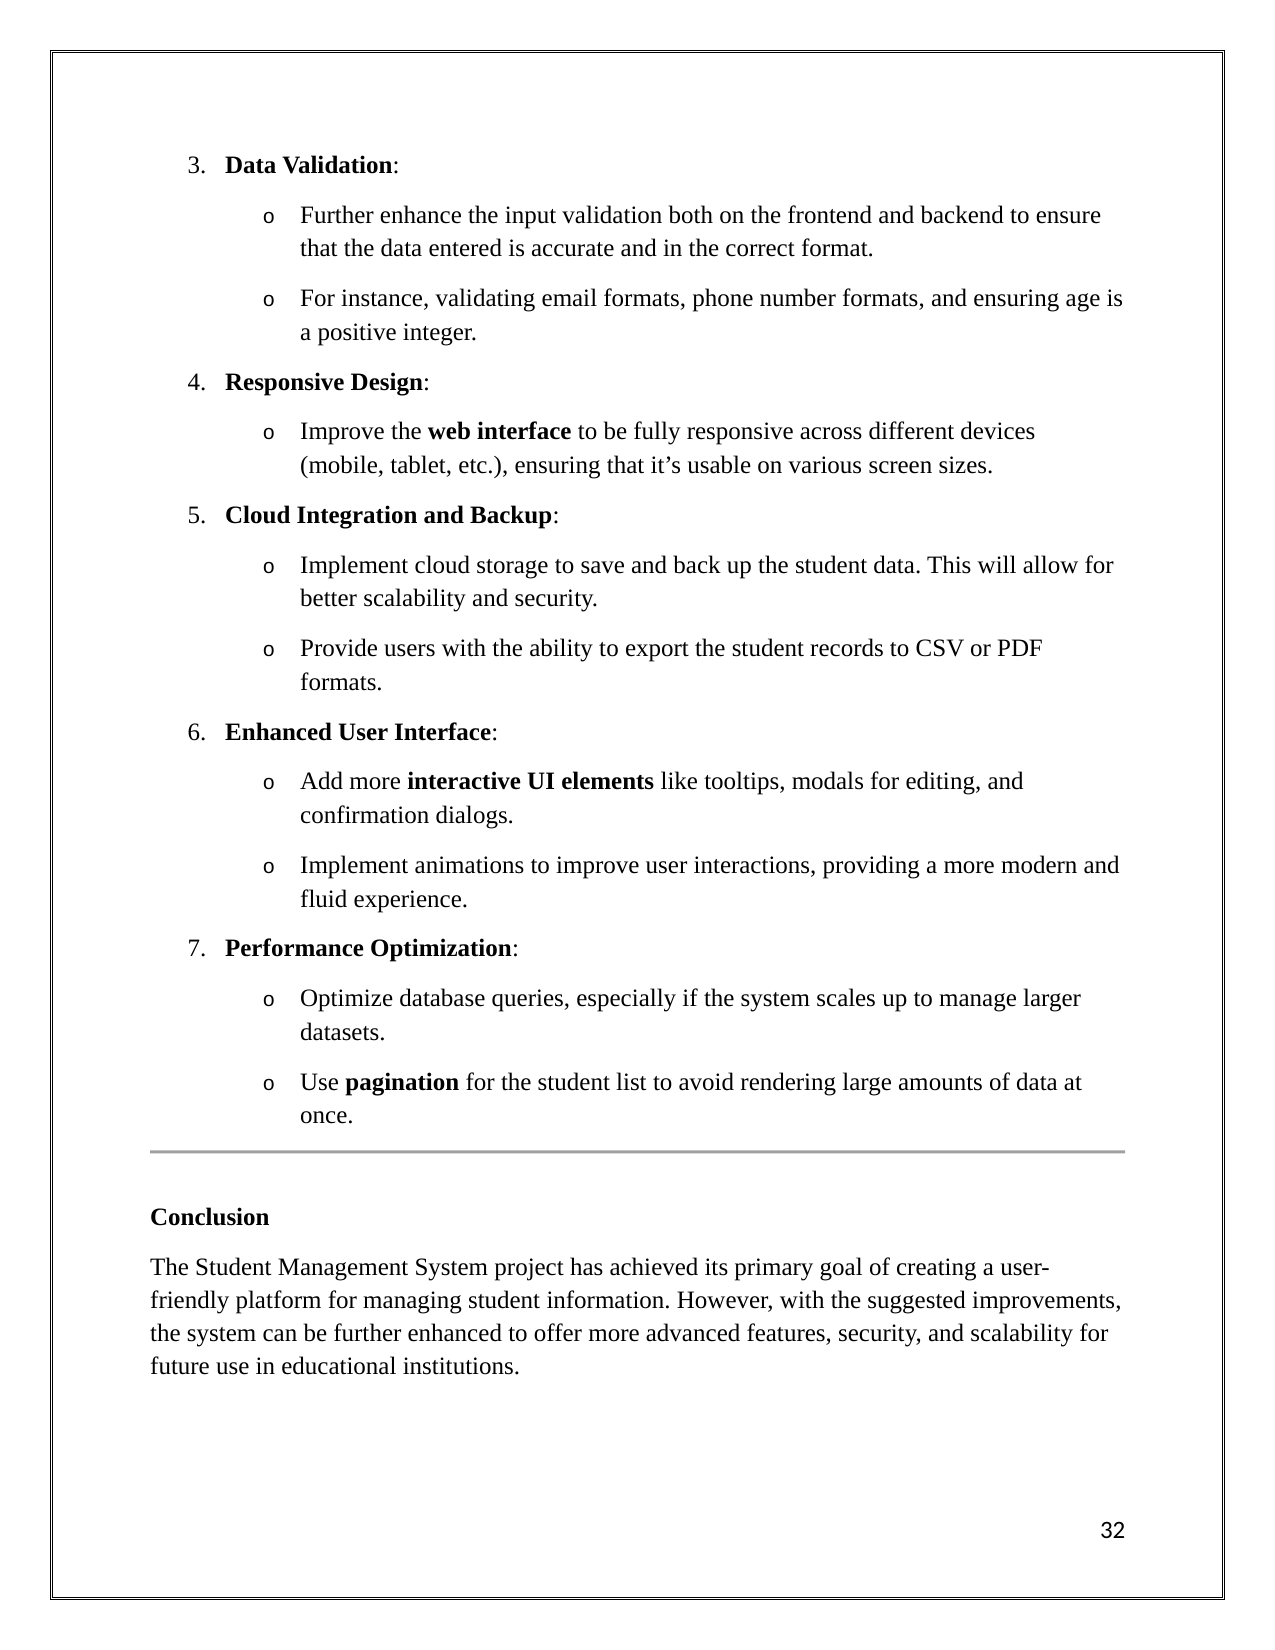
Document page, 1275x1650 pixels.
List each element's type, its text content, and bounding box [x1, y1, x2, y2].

list Cloud Integration and Backup: [187, 500, 1125, 529]
text Conclusion [150, 1202, 1125, 1231]
list Implement animations to improve user interactions, providing a more modern and fluid experience. [262, 850, 1125, 913]
list Implement cloud storage to save and back up the student data. This will allow for better scalability and security. [262, 550, 1125, 612]
list Add more interactive UI elements like tooltips, modals for editing, and confirmation dialogs. [262, 766, 1125, 829]
list For instance, validating email formats, phone number formats, and ensuring age is a positive integer. [262, 283, 1125, 346]
list Provide users with the ability to export the student records to CSV or PDF formats. [262, 633, 1125, 696]
text The Student Management System project has achieved its primary goal of creating a user-friendly platform for managing student information. However, with the suggested improvements, the system can be further enhanced to offer more advanced features, security, and scalability for future use in educational institutions. [150, 1252, 1125, 1379]
list Enhanced User Interface: [187, 717, 1125, 746]
list Optimize database queries, especially if the system scales up to manage larger datasets. [262, 983, 1125, 1046]
list Improve the web interface to be fully responsive across different devices (mobile, tablet, etc.), ensuring that it’s usable on various screen sizes. [262, 416, 1125, 479]
list Use pagination for the student list to avoid rendering large amounts of data at once. [262, 1067, 1125, 1129]
list Responsive Design: [187, 367, 1125, 396]
list Data Validation: [187, 150, 1125, 179]
list Further enhance the input validation both on the frontend and backend to ensure that the data entered is accurate and in the correct format. [262, 200, 1125, 262]
list Performance Optimization: [187, 933, 1125, 962]
